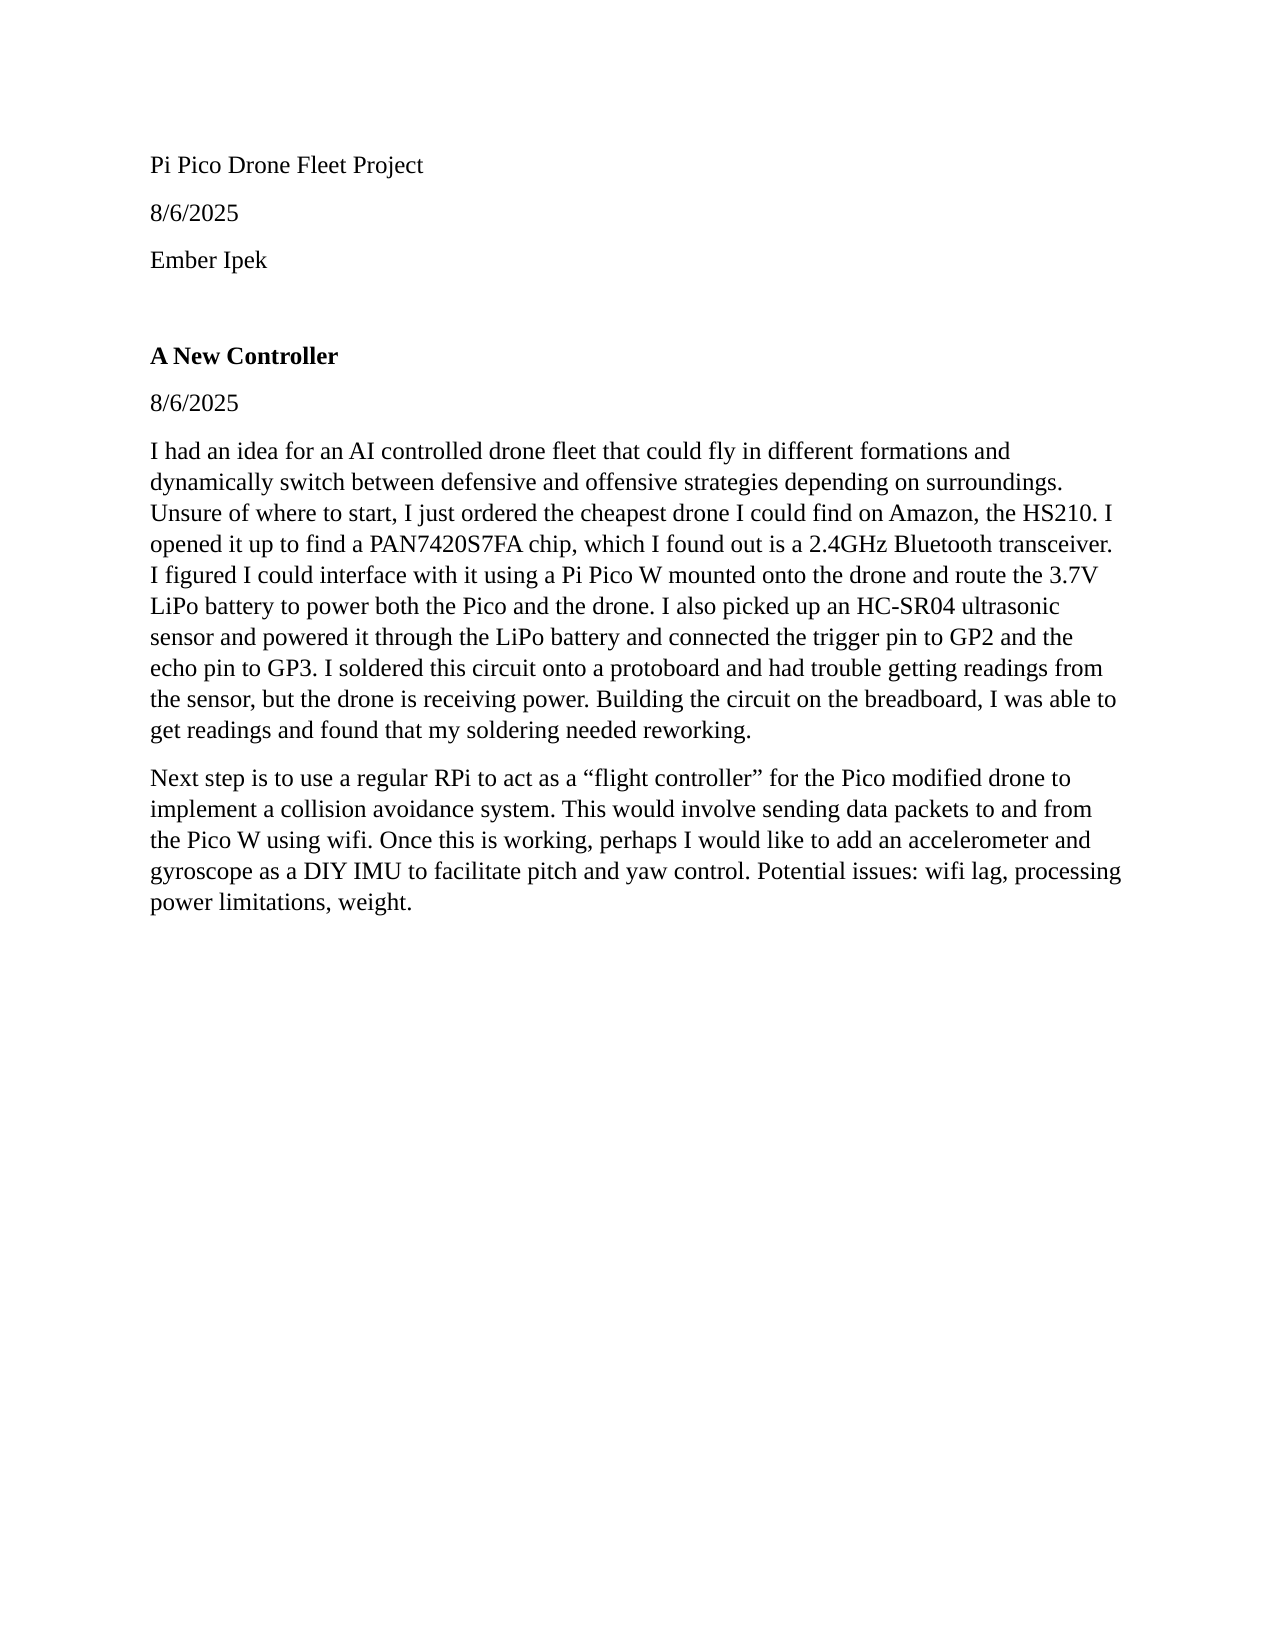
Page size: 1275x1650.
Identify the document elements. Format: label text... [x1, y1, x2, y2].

text A New Controller [150, 341, 1125, 369]
text I had an idea for an AI controlled drone fleet that could fly in different formations and dynamically switch between defensive and offensive strategies depending on surroundings. Unsure of where to start, I just ordered the cheapest drone I could find on Amazon, the HS210. I opened it up to find a PAN7420S7FA chip, which I found out is a 2.4GHz Bluetooth transceiver. I figured I could interface with it using a Pi Pico W mounted onto the drone and route the 3.7V LiPo battery to power both the Pico and the drone. I also picked up an HC-SR04 ultrasonic sensor and powered it through the LiPo battery and connected the trigger pin to GP2 and the echo pin to GP3. I soldered this circuit onto a protoboard and had trouble getting readings from the sensor, but the drone is receiving power. Building the circuit on the breadboard, I was able to get readings and found that my soldering needed reworking. [150, 436, 1125, 744]
text Next step is to use a regular RPi to act as a “flight controller” for the Pico modified drone to implement a collision avoidance system. This would involve sending data packets to and from the Pico W using wifi. Once this is working, perhaps I would like to add an accelerometer and gyroscope as a DIY IMU to facilitate pitch and yaw control. Potential issues: wifi lag, processing power limitations, weight. [150, 763, 1125, 916]
text Pi Pico Drone Fleet Project [150, 150, 1125, 179]
text 8/6/2025 [150, 388, 1125, 417]
text 8/6/2025 [150, 198, 1125, 226]
text Ember Ipek [150, 245, 1125, 274]
